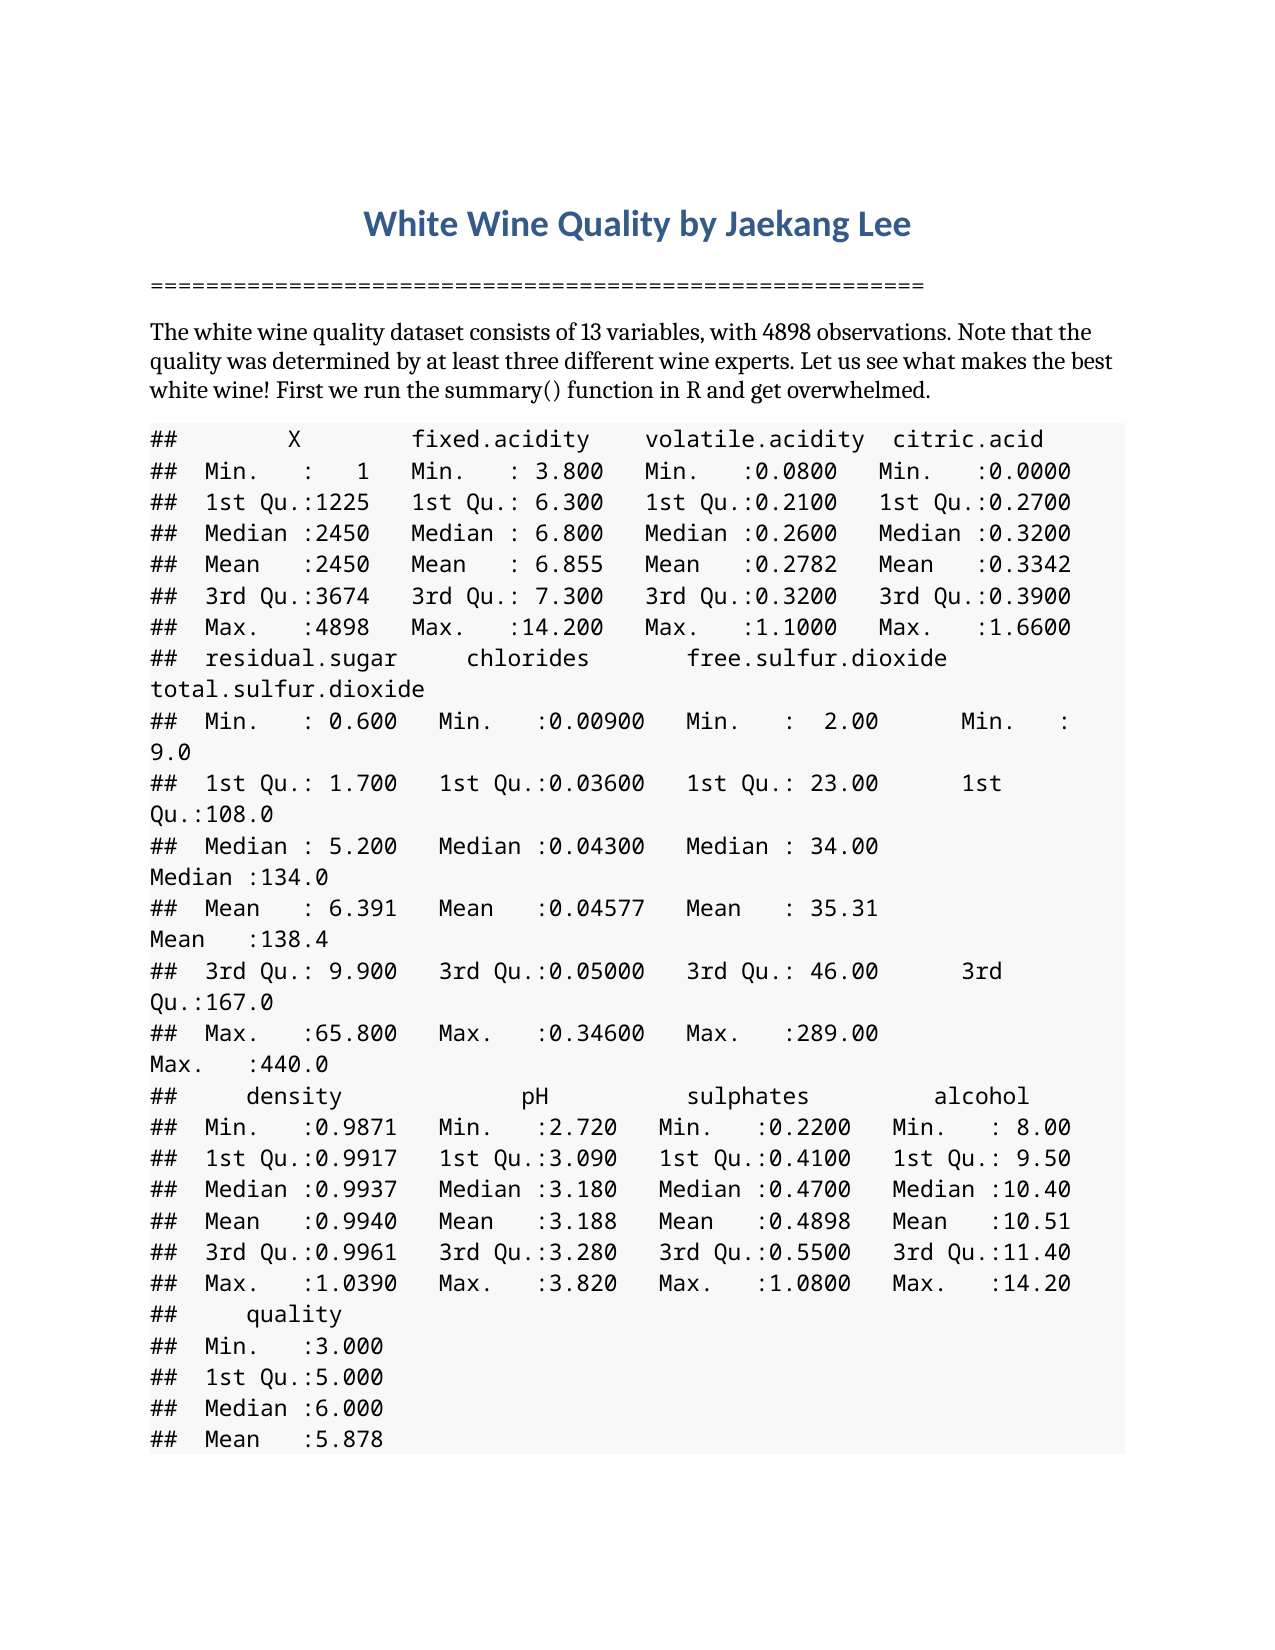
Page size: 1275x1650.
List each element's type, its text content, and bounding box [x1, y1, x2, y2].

title White Wine Quality by Jaekang Lee [150, 200, 1125, 246]
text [150, 423, 1125, 1454]
text The white wine quality dataset consists of 13 variables, with 4898 observations. Note that the quality was determined by at least three different wine experts. Let us see what makes the best white wine! First we run the summary() function in R and get overwhelmed. [150, 318, 1125, 404]
text ======================================================== [150, 271, 1125, 299]
